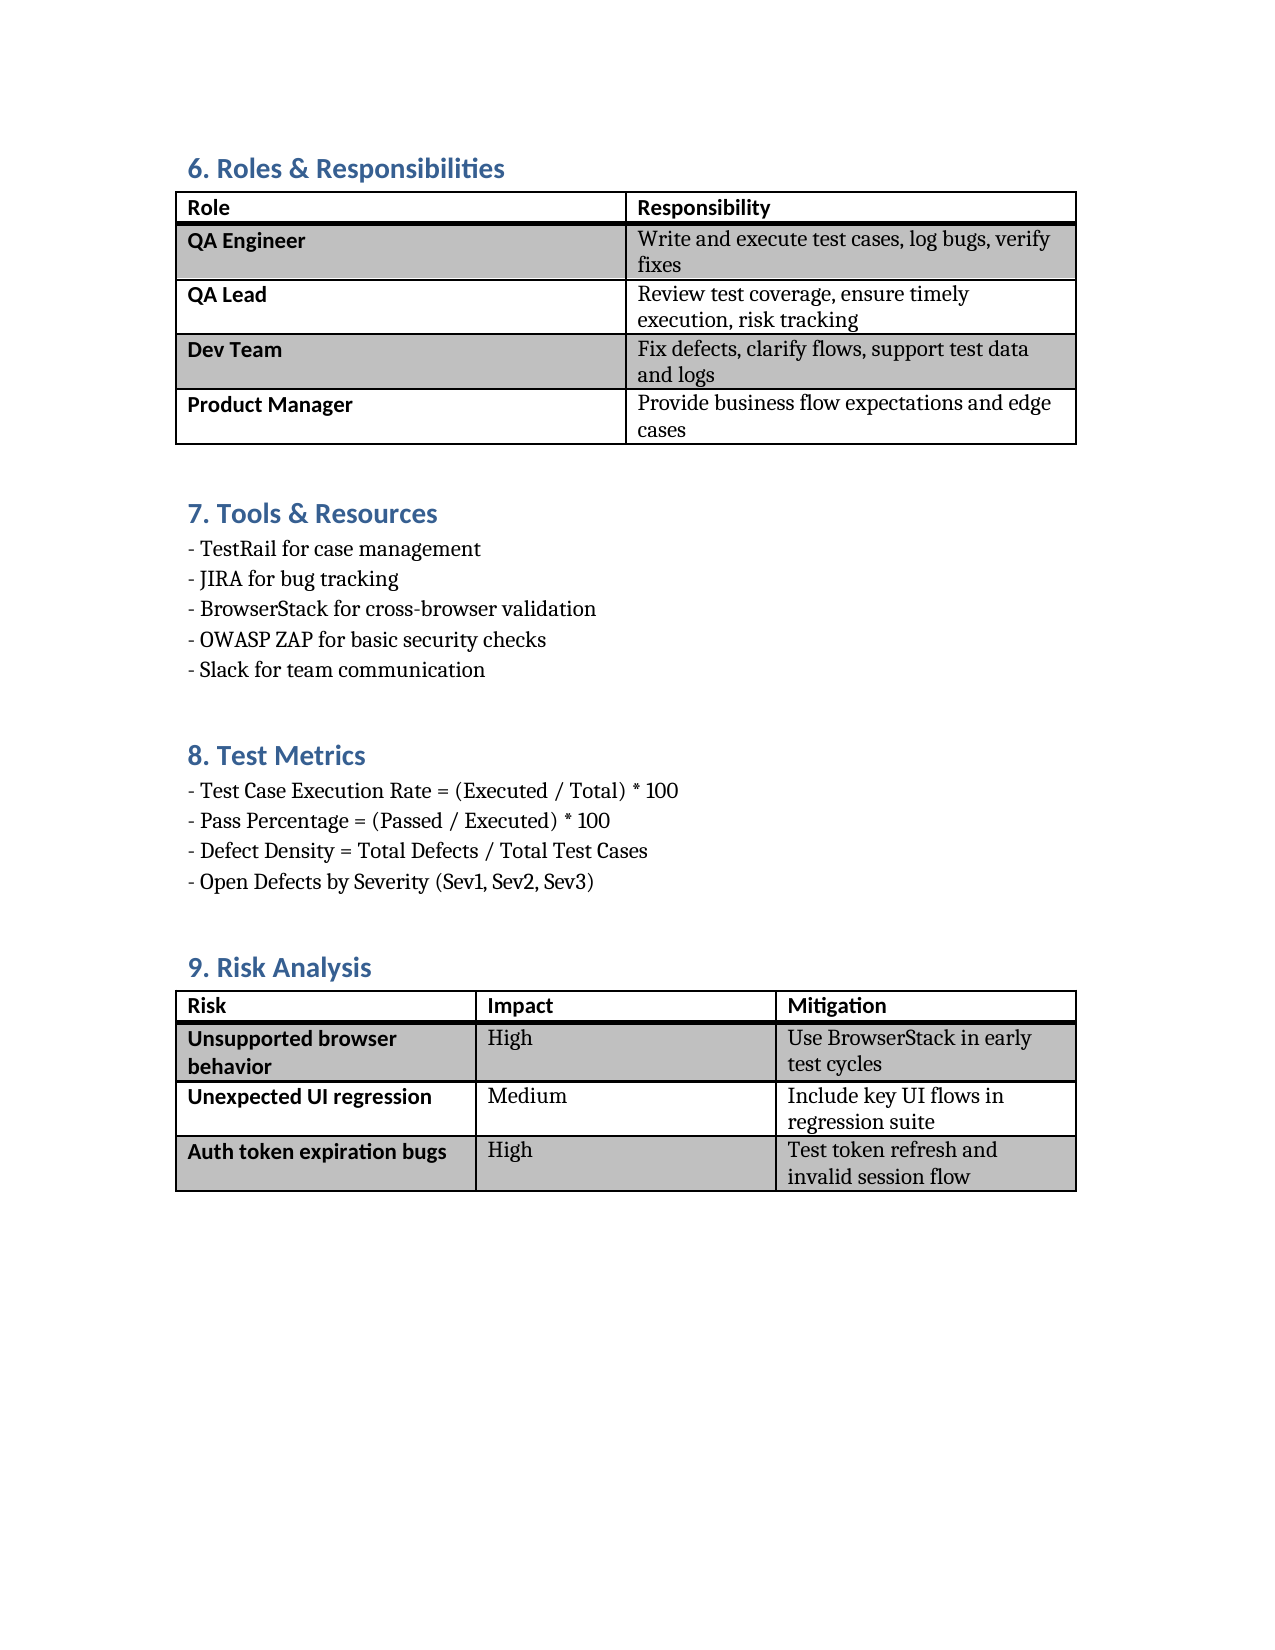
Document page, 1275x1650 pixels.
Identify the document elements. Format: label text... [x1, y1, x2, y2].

subtitle 7. Tools & Resources [187, 495, 1087, 531]
table_cell Unexpected UI regression [177, 1083, 475, 1135]
table_cell Unsupported browser behavior [177, 1025, 475, 1080]
table_cell Write and execute test cases, log bugs, verify fixes [627, 226, 1075, 278]
table_cell Product Manager [177, 390, 625, 443]
text - Test Case Execution Rate = (Executed / Total) * 100 - Pass Percentage = (Passed / Executed) * 100 - Defect Density = Total Defects / Total Test Cases - Open Defects by Severity (Sev1, Sev2, Sev3) [187, 778, 1087, 895]
subtitle 6. Roles & Responsibilities [187, 150, 1087, 186]
table_cell High [477, 1025, 775, 1080]
table_header Role [177, 193, 625, 221]
subtitle 9. Risk Analysis [187, 949, 1087, 984]
subtitle 8. Test Metrics [187, 737, 1087, 772]
table_cell Medium [477, 1083, 775, 1135]
table_cell Include key UI flows in regression suite [777, 1083, 1075, 1135]
table_cell Fix defects, clarify flows, support test data and logs [627, 335, 1075, 388]
table_cell Provide business flow expectations and edge cases [627, 390, 1075, 443]
table_cell Dev Team [177, 335, 625, 388]
table_cell Review test coverage, ensure timely execution, risk tracking [627, 281, 1075, 333]
table_header Risk [177, 992, 475, 1020]
table_cell Auth token expiration bugs [177, 1137, 475, 1190]
table_cell Use BrowserStack in early test cycles [777, 1025, 1075, 1080]
table_header Impact [477, 992, 775, 1020]
table_cell Test token refresh and invalid session flow [777, 1137, 1075, 1190]
table_cell QA Engineer [177, 226, 625, 278]
table_header Responsibility [627, 193, 1075, 221]
table_header Mitigation [777, 992, 1075, 1020]
table_cell High [477, 1137, 775, 1190]
table_cell QA Lead [177, 281, 625, 333]
text - TestRail for case management - JIRA for bug tracking - BrowserStack for cross-browser validation - OWASP ZAP for basic security checks - Slack for team communication [187, 536, 1087, 683]
